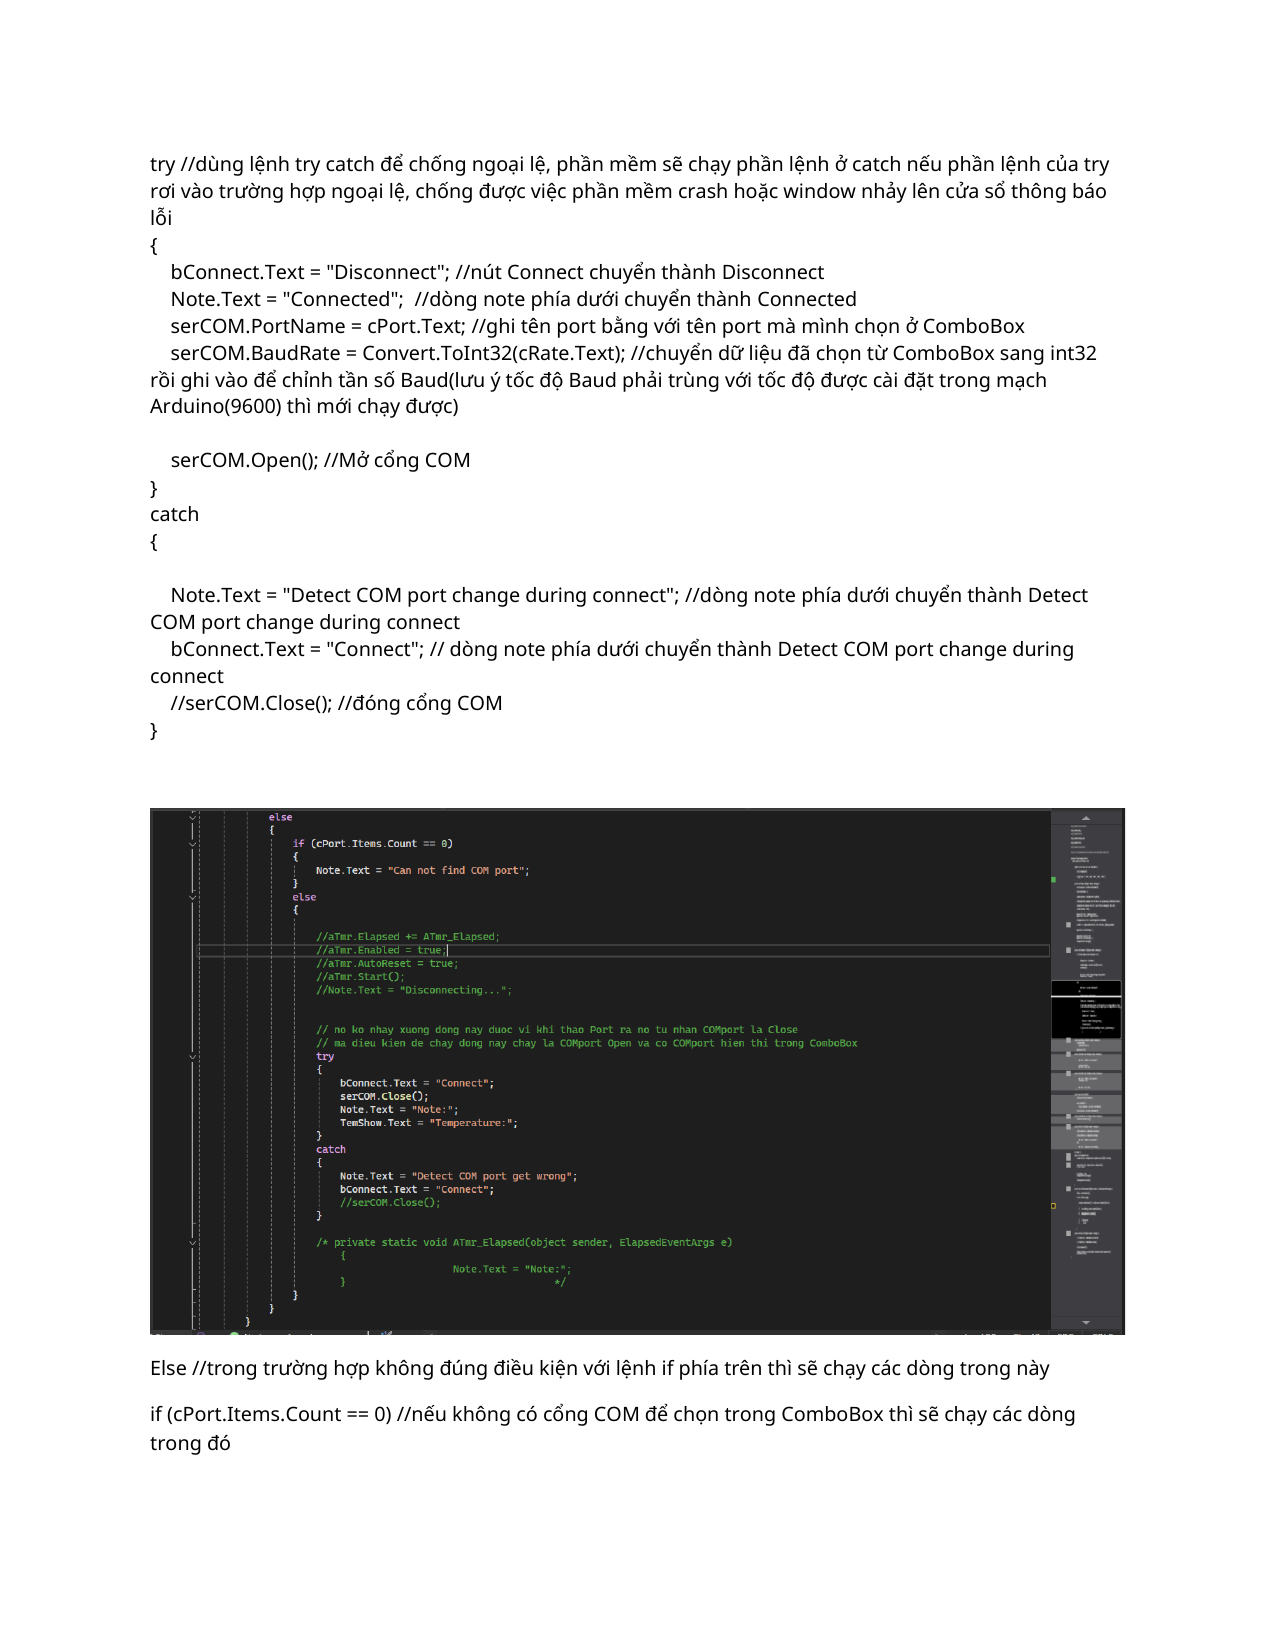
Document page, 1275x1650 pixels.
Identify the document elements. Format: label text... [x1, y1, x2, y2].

text } [150, 717, 1125, 743]
text Note.Text = "Connected"; //dòng note phía dưới chuyển thành Connected [150, 285, 1125, 312]
text Else //trong trường hợp không đúng điều kiện với lệnh if phía trên thì sẽ chạy các dòng trong này [150, 1354, 1125, 1381]
text serCOM.Open(); //Mở cổng COM [150, 447, 1125, 474]
text bConnect.Text = "Disconnect"; //nút Connect chuyển thành Disconnect [150, 258, 1125, 285]
text serCOM.BaudRate = Convert.ToInt32(cRate.Text); //chuyển dữ liệu đã chọn từ ComboBox sang int32 rồi ghi vào để chỉnh tần số Baud(lưu ý tốc độ Baud phải trùng với tốc độ được cài đặt trong mạch Arduino(9600) thì mới chạy được) [150, 339, 1125, 420]
text } [150, 474, 1125, 501]
text catch [150, 501, 1125, 528]
text bConnect.Text = "Connect"; // dòng note phía dưới chuyển thành Detect COM port change during connect [150, 636, 1125, 689]
picture [150, 808, 1125, 1335]
text Note.Text = "Detect COM port change during connect"; //dòng note phía dưới chuyển thành Detect COM port change during connect [150, 582, 1125, 636]
text serCOM.PortName = cPort.Text; //ghi tên port bằng với tên port mà mình chọn ở ComboBox [150, 312, 1125, 339]
text { [150, 231, 1125, 258]
text //serCOM.Close(); //đóng cổng COM [150, 689, 1125, 717]
text { [150, 528, 1125, 555]
text if (cPort.Items.Count == 0) //nếu không có cổng COM để chọn trong ComboBox thì sẽ chạy các dòng trong đó [150, 1400, 1125, 1456]
text try //dùng lệnh try catch để chống ngoại lệ, phần mềm sẽ chạy phần lệnh ở catch nếu phần lệnh của try rơi vào trường hợp ngoại lệ, chống được việc phần mềm crash hoặc window nhảy lên cửa sổ thông báo lỗi [150, 150, 1125, 231]
